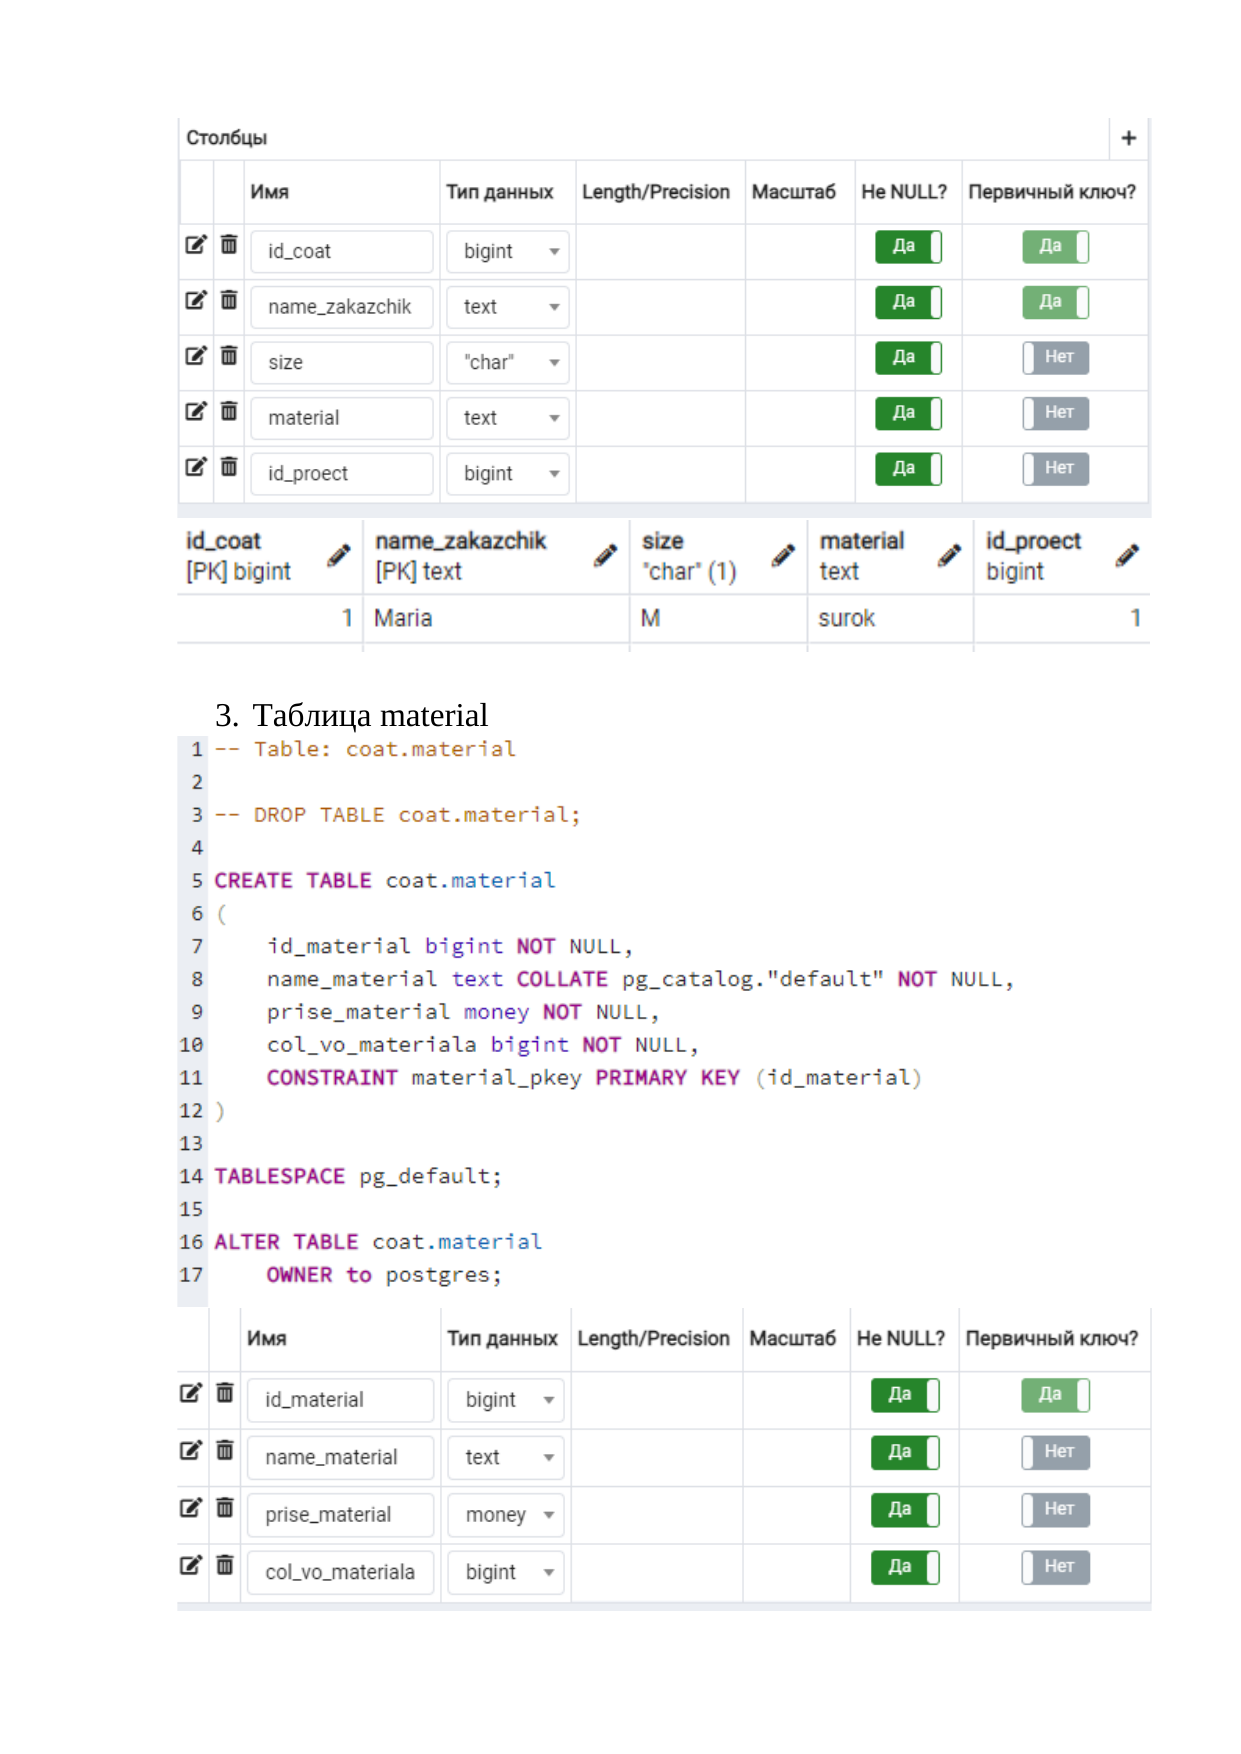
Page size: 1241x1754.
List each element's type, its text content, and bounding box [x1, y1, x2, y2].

picture [177, 118, 1152, 518]
list Таблица material [215, 695, 1152, 733]
picture [177, 1308, 1152, 1611]
picture [177, 520, 1150, 652]
picture [177, 736, 1035, 1307]
